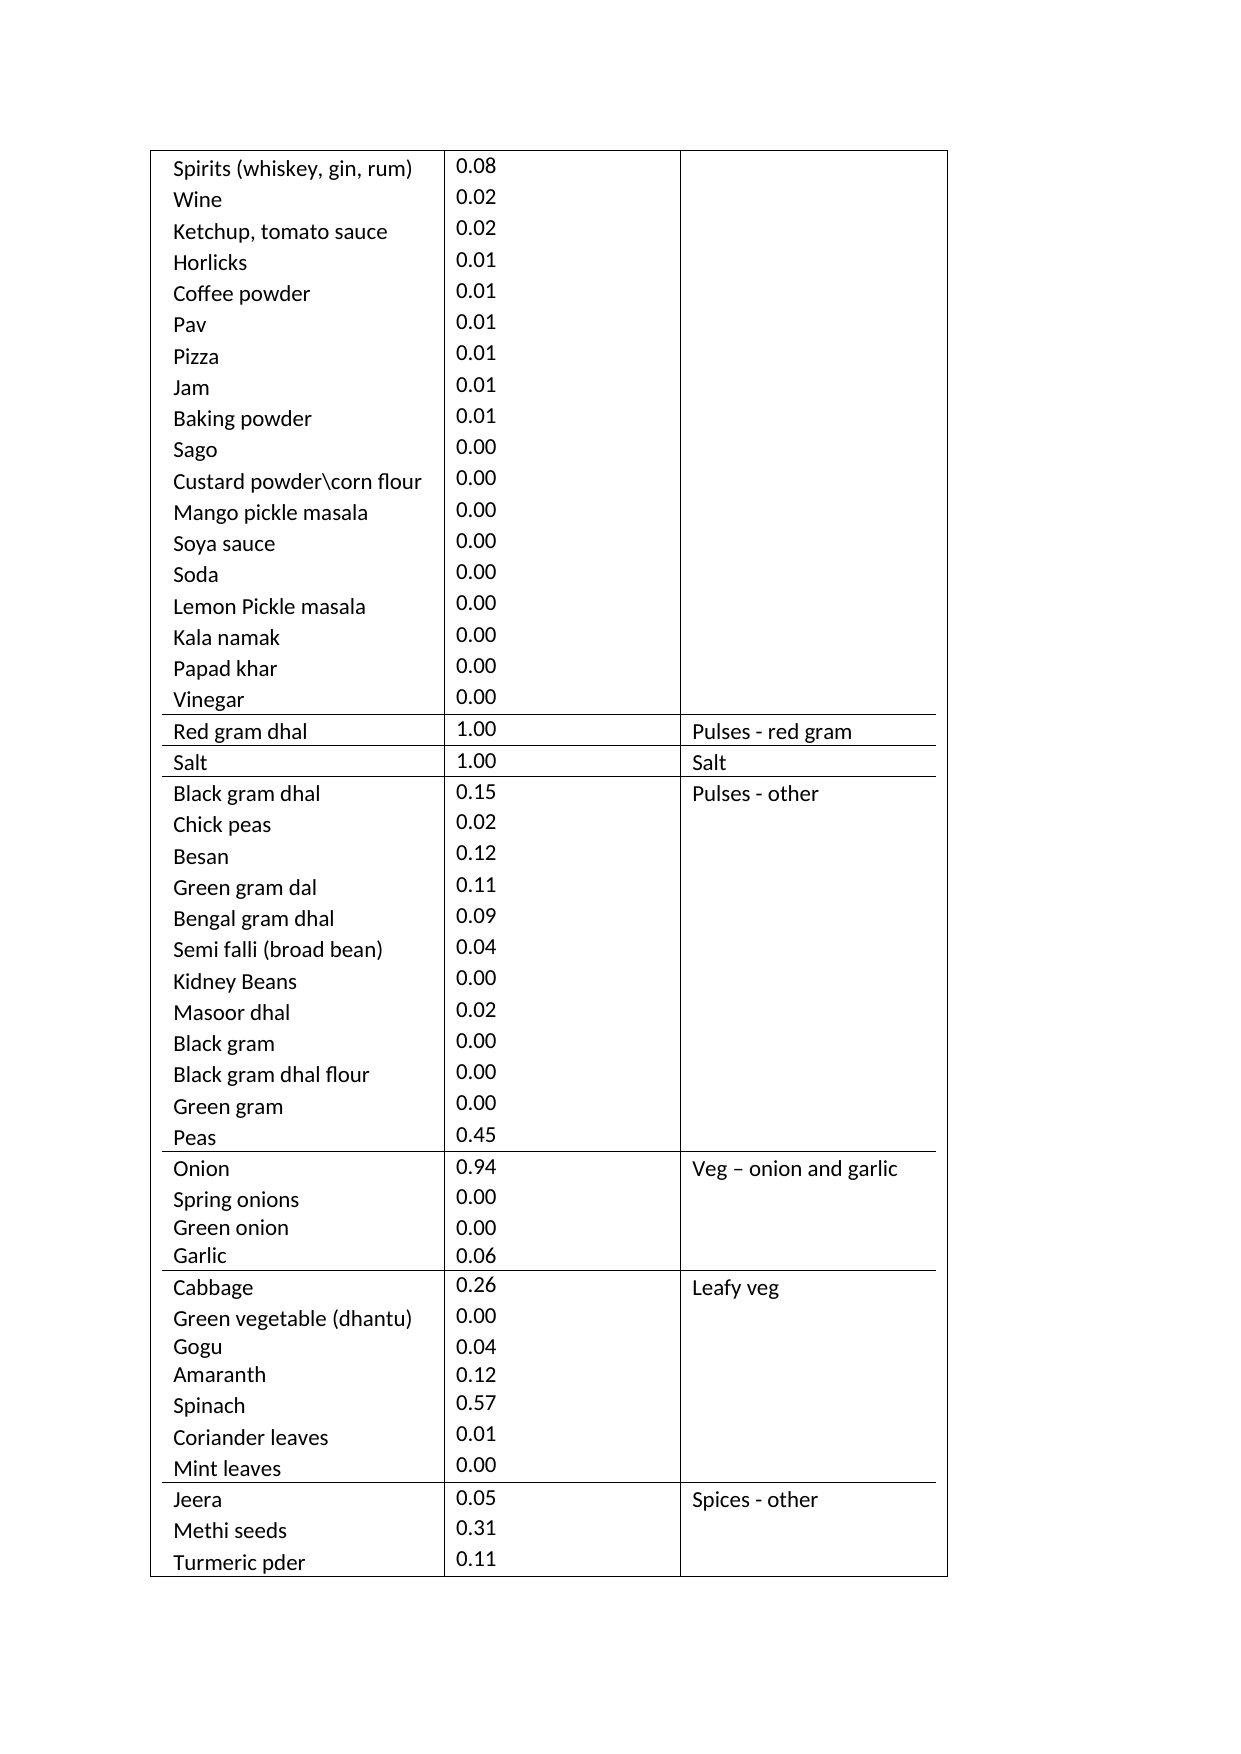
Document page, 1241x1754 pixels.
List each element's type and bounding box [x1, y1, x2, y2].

table_header [445, 746, 680, 776]
table_header [445, 715, 680, 745]
table_header [681, 151, 947, 1576]
table_header [151, 151, 444, 1576]
table_header [445, 777, 680, 1151]
table_header [445, 1152, 680, 1270]
table_header [445, 1483, 680, 1576]
table_header [445, 1271, 680, 1482]
table_header [445, 151, 680, 714]
